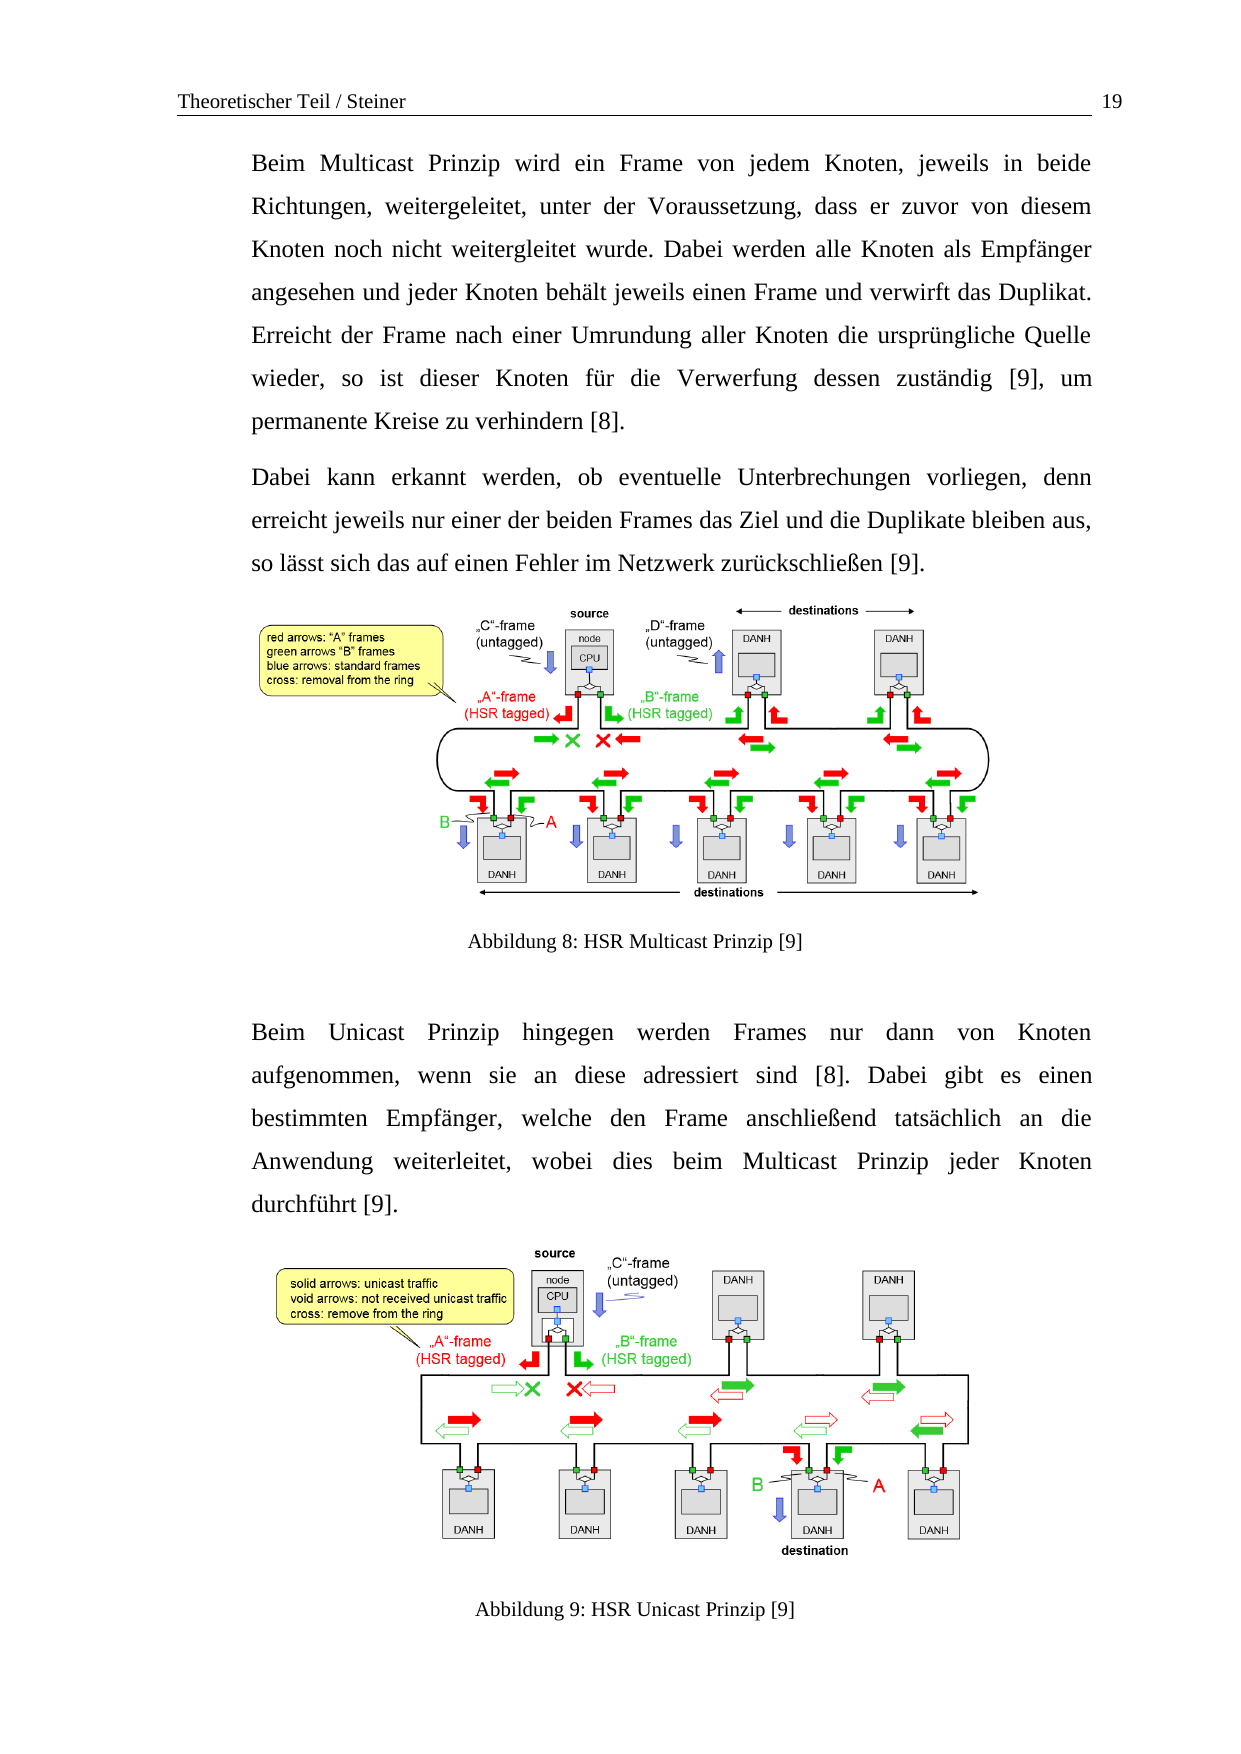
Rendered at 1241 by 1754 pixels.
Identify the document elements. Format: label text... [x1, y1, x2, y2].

text Beim Multicast Prinzip wird ein Frame von jedem Knoten, jeweils in beide Richtungen, weitergeleitet, unter der Voraussetzung, dass er zuvor von diesem Knoten noch nicht weitergleitet wurde. Dabei werden alle Knoten als Empfänger angesehen und jeder Knoten behält jeweils einen Frame und verwirft das Duplikat. Erreicht der Frame nach einer Umrundung aller Knoten die ursprüngliche Quelle wieder, so ist dieser Knoten für die Verwerfung dessen zuständig , um permanente Kreise zu verhindern . [251, 148, 1092, 435]
text Abbildung : HSR Multicast Prinzip [177, 929, 1092, 953]
text Dabei kann erkannt werden, ob eventuelle Unterbrechungen vorliegen, denn erreicht jeweils nur einer der beiden Frames das Ziel und die Duplikate bleiben aus, so lässt sich das auf einen Fehler im Netzwerk zurückschließen. [251, 462, 1092, 577]
text Abbildung : HSR Unicast Prinzip [177, 1597, 1092, 1621]
picture [268, 1245, 1002, 1571]
text Beim Unicast Prinzip hingegen werden Frames nur dann von Knoten aufgenommen, wenn sie an diese adressiert sind . Dabei gibt es einen bestimmten Empfänger, welche den Frame anschließend tatsächlich an die Anwendung weiterleitet, wobei dies beim Multicast Prinzip jeder Knoten durchführt . [251, 974, 1092, 1218]
picture [255, 603, 1014, 902]
